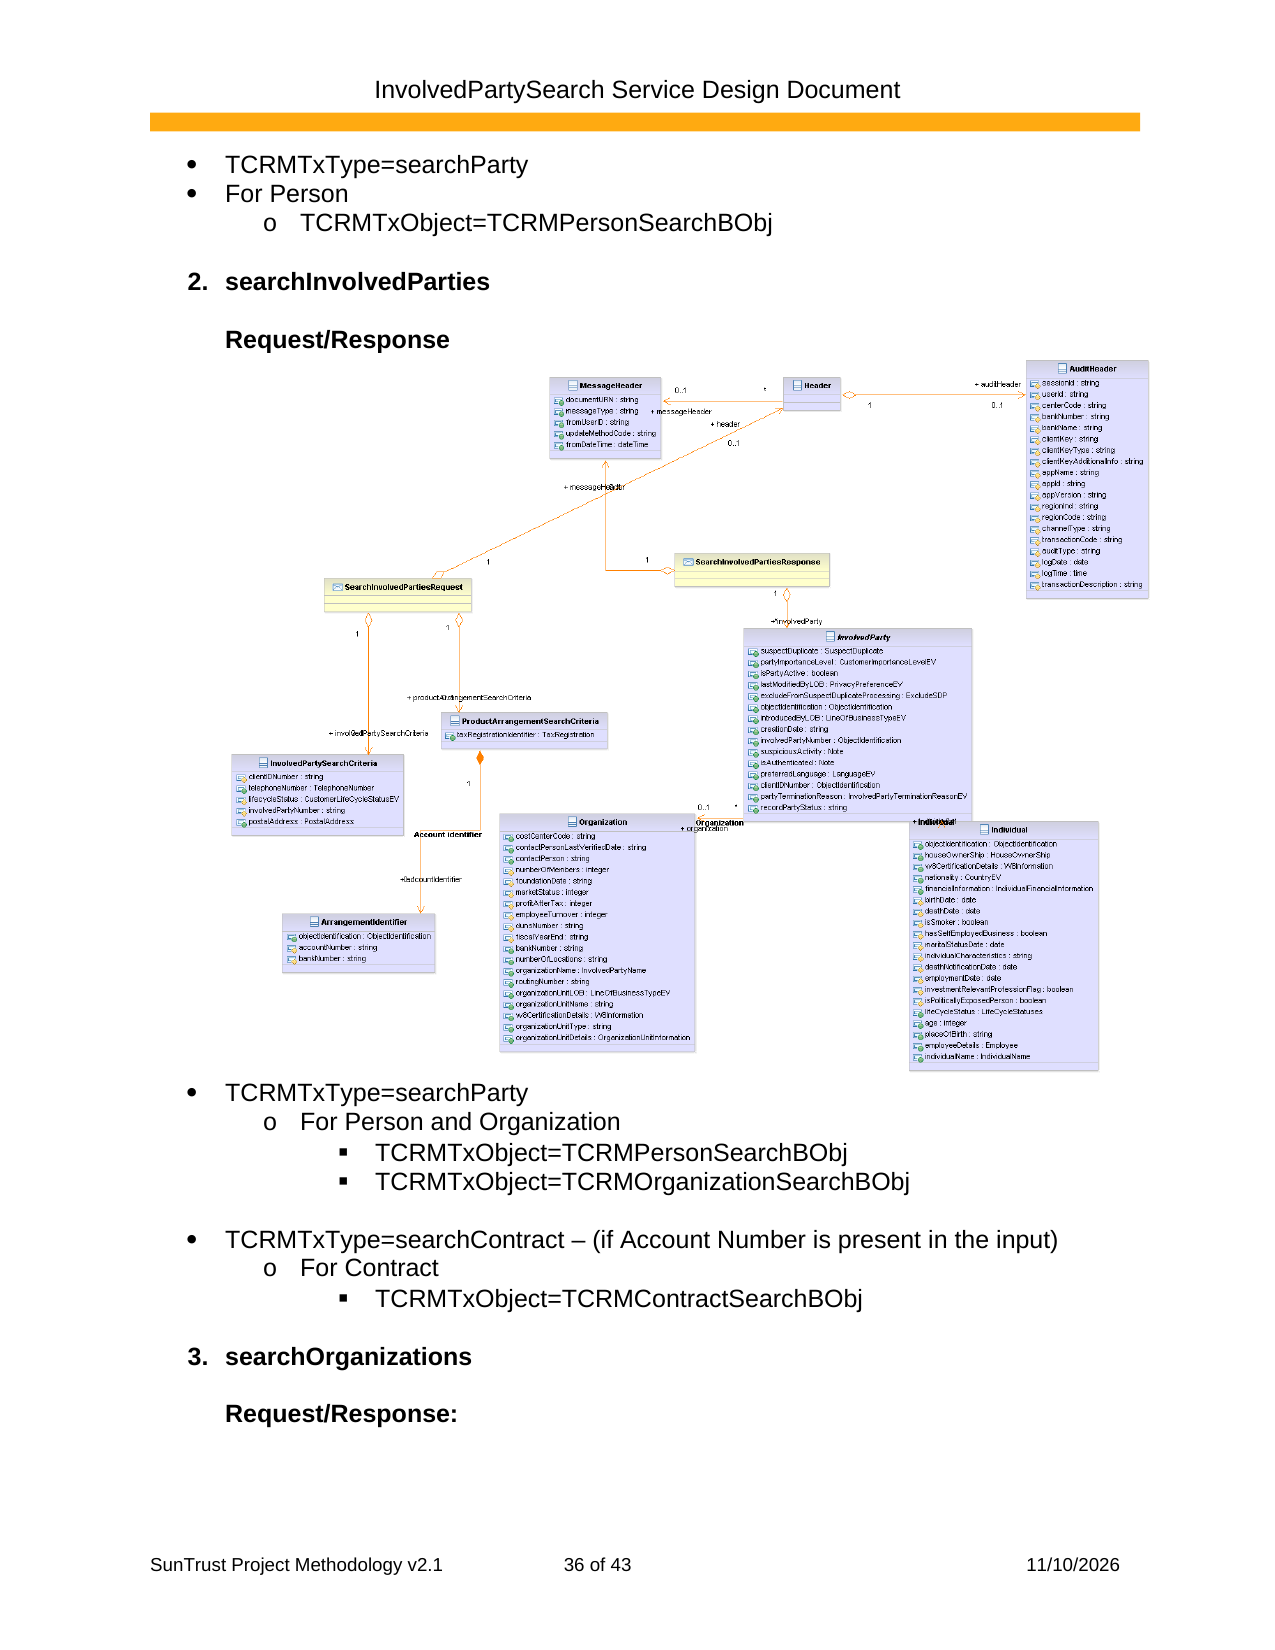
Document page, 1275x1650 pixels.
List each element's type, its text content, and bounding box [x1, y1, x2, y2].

list For Person [187, 179, 1125, 208]
list TCRMTxType=searchContract – (if Account Number is present in the input) [187, 1224, 1125, 1253]
picture [225, 353, 1158, 1079]
list For Person and Organization [262, 1107, 1125, 1138]
list For Contract [262, 1253, 1125, 1284]
list TCRMTxType=searchParty [187, 1078, 1125, 1107]
list searchInvolvedParties [187, 267, 1125, 296]
list TCRMTxObject=TCRMPersonSearchBObj [262, 208, 1125, 239]
list searchOrganizations [187, 1342, 1125, 1371]
list TCRMTxObject=TCRMPersonSearchBObj [337, 1138, 1125, 1167]
text Request/Response: [225, 1399, 1125, 1428]
list TCRMTxObject=TCRMOrganizationSearchBObj [337, 1167, 1125, 1196]
text Request/Response [225, 325, 1125, 353]
list TCRMTxObject=TCRMContractSearchBObj [337, 1284, 1125, 1313]
list TCRMTxType=searchParty [187, 150, 1125, 179]
